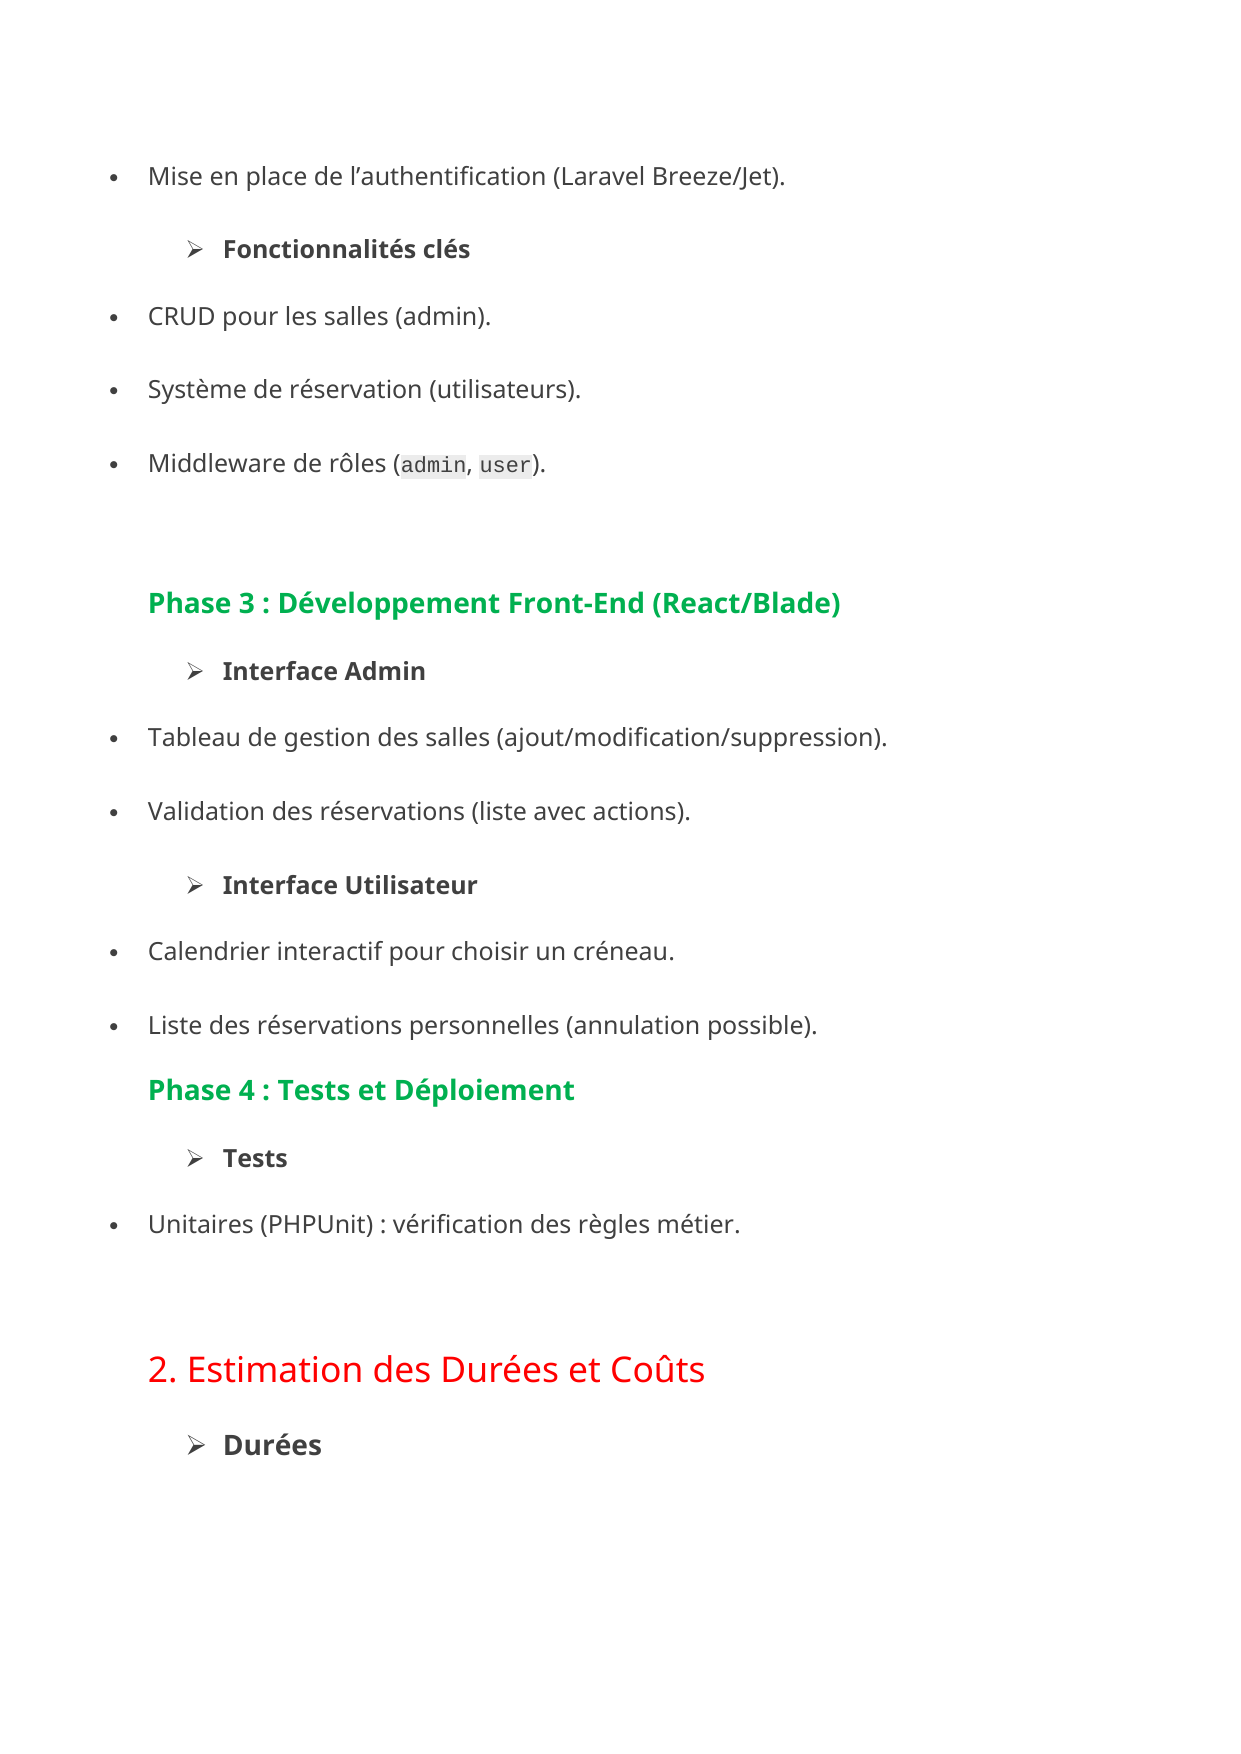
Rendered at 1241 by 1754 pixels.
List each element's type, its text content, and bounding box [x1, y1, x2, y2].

list CRUD pour les salles (admin). [110, 288, 1093, 332]
list Unitaires (PHPUnit) : vérification des règles métier. [110, 1196, 1093, 1241]
list Calendrier interactif pour choisir un créneau. [110, 923, 1093, 967]
list Mise en place de l’authentification (Laravel Breeze/Jet). [110, 148, 1093, 192]
list Middleware de rôles (admin, user). [110, 435, 1093, 480]
list Fonctionnalités clés [185, 221, 1093, 266]
list Interface Admin [185, 643, 1093, 687]
list Système de réservation (utilisateurs). [110, 361, 1093, 406]
subtitle Phase 4 : Tests et Déploiement [148, 1071, 1093, 1109]
subtitle 2. Estimation des Durées et Coûts [148, 1344, 1093, 1392]
subtitle Durées [185, 1425, 1093, 1463]
list Tests [185, 1130, 1093, 1175]
subtitle Phase 3 : Développement Front-End (React/Blade) [148, 583, 1093, 621]
list Validation des réservations (liste avec actions). [110, 783, 1093, 827]
list Liste des réservations personnelles (annulation possible). [110, 997, 1093, 1041]
list Interface Utilisateur [185, 857, 1093, 901]
list Tableau de gestion des salles (ajout/modification/suppression). [110, 709, 1093, 754]
